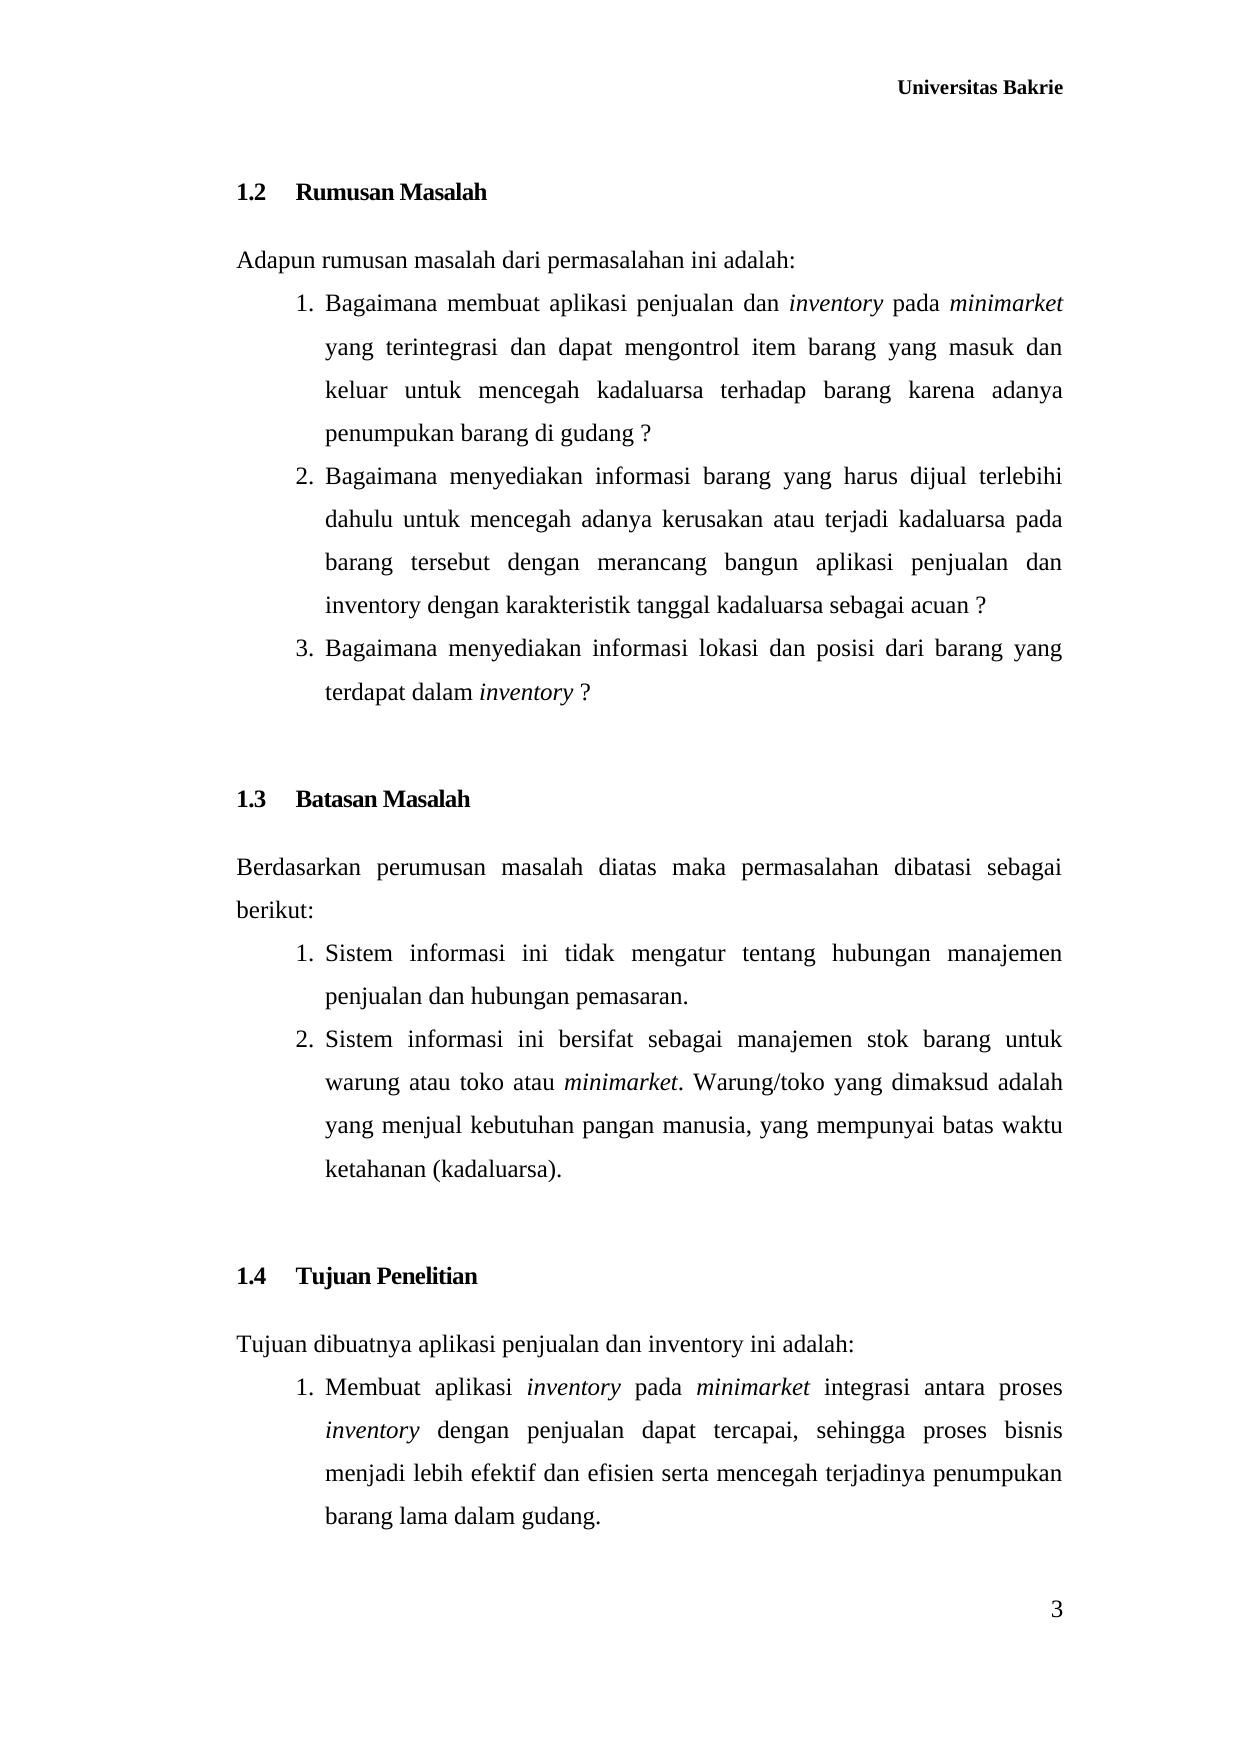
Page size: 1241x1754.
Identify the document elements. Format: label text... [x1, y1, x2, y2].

list Sistem informasi ini bersifat sebagai manajemen stok barang untuk warung atau toko atau minimarket. Warung/toko yang dimaksud adalah yang menjual kebutuhan pangan manusia, yang mempunyai batas waktu ketahanan (kadaluarsa). [295, 1024, 1063, 1182]
list Adapun rumusan masalah dari permasalahan ini adalah: [236, 245, 1063, 274]
subtitle Tujuan Penelitian [236, 1261, 1063, 1289]
list Sistem informasi ini tidak mengatur tentang hubungan manajemen penjualan dan hubungan pemasaran. [295, 938, 1063, 1010]
list Bagaimana menyediakan informasi barang yang harus dijual terlebihi dahulu untuk mencegah adanya kerusakan atau terjadi kadaluarsa pada barang tersebut dengan merancang bangun aplikasi penjualan dan inventory dengan karakteristik tanggal kadaluarsa sebagai acuan ? [295, 461, 1063, 619]
subtitle Batasan Masalah [236, 784, 1063, 812]
subtitle Rumusan Masalah [236, 177, 1063, 206]
list Berdasarkan perumusan masalah diatas maka permasalahan dibatasi sebagai berikut: [236, 852, 1063, 924]
list Tujuan dibuatnya aplikasi penjualan dan inventory ini adalah: [236, 1329, 1063, 1358]
list Membuat aplikasi inventory pada minimarket integrasi antara proses inventory dengan penjualan dapat tercapai, sehingga proses bisnis menjadi lebih efektif dan efisien serta mencegah terjadinya penumpukan barang lama dalam gudang. [295, 1372, 1063, 1530]
list Bagaimana menyediakan informasi lokasi dan posisi dari barang yang terdapat dalam inventory ? [295, 633, 1063, 705]
list Bagaimana membuat aplikasi penjualan dan inventory pada minimarket yang terintegrasi dan dapat mengontrol item barang yang masuk dan keluar untuk mencegah kadaluarsa terhadap barang karena adanya penumpukan barang di gudang ? [295, 288, 1063, 447]
